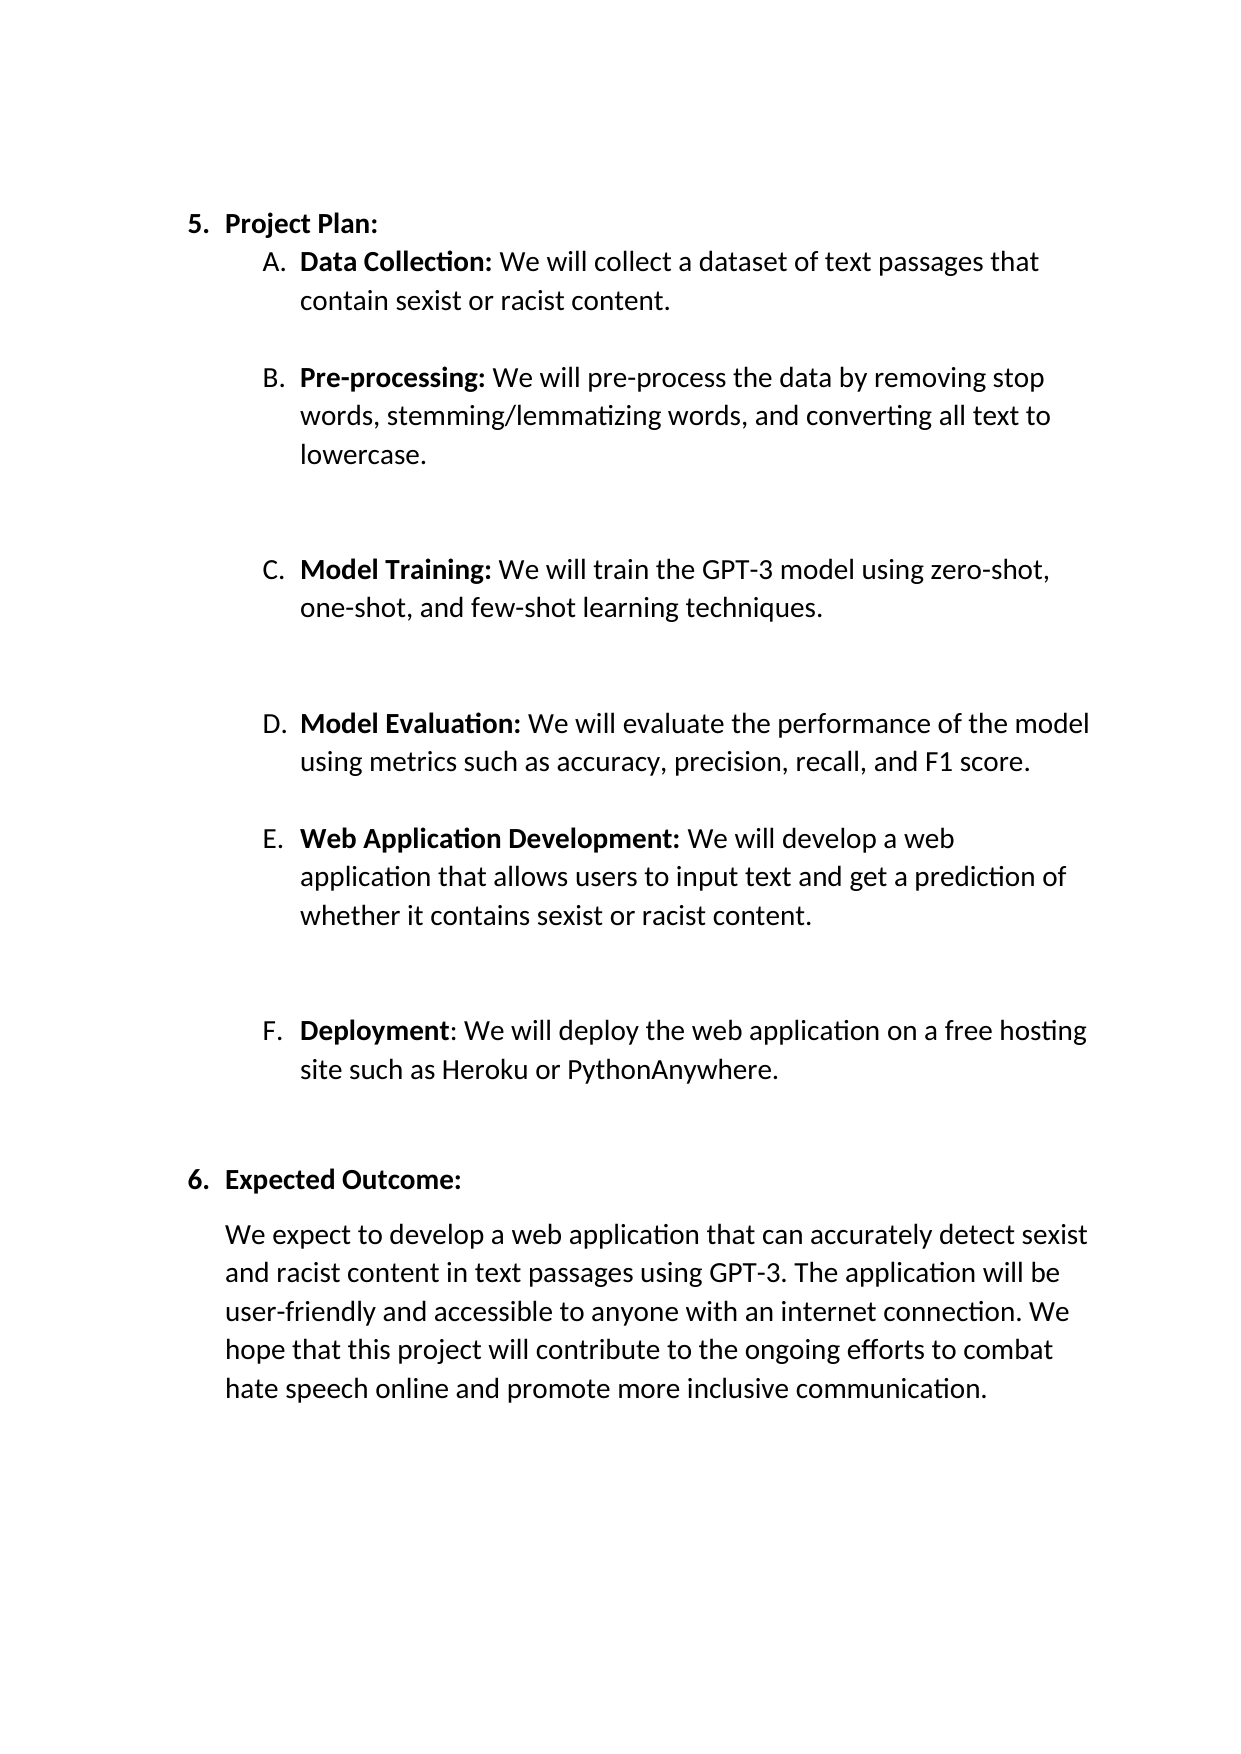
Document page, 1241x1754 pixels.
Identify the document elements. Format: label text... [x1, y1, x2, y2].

list Web Application Development: We will develop a web application that allows users to input text and get a prediction of whether it contains sexist or racist content. [262, 820, 1090, 933]
text We expect to develop a web application that can accurately detect sexist and racist content in text passages using GPT-3. The application will be user-friendly and accessible to anyone with an internet connection. We hope that this project will contribute to the ongoing efforts to combat hate speech online and promote more inclusive communication. [225, 1216, 1090, 1405]
list Model Evaluation: We will evaluate the performance of the model using metrics such as accuracy, precision, recall, and F1 score. [262, 705, 1090, 779]
list Pre-processing: We will pre-process the data by removing stop words, stemming/lemmatizing words, and converting all text to lowercase. [262, 359, 1090, 471]
list Project Plan: [187, 205, 1090, 241]
list Data Collection: We will collect a dataset of text passages that contain sexist or racist content. [262, 243, 1090, 318]
list Deployment: We will deploy the web application on a free hosting site such as Heroku or PythonAnywhere. [262, 1012, 1090, 1086]
list Model Training: We will train the GPT-3 model using zero-shot, one-shot, and few-shot learning techniques. [262, 551, 1090, 625]
list Expected Outcome: [187, 1161, 1090, 1197]
